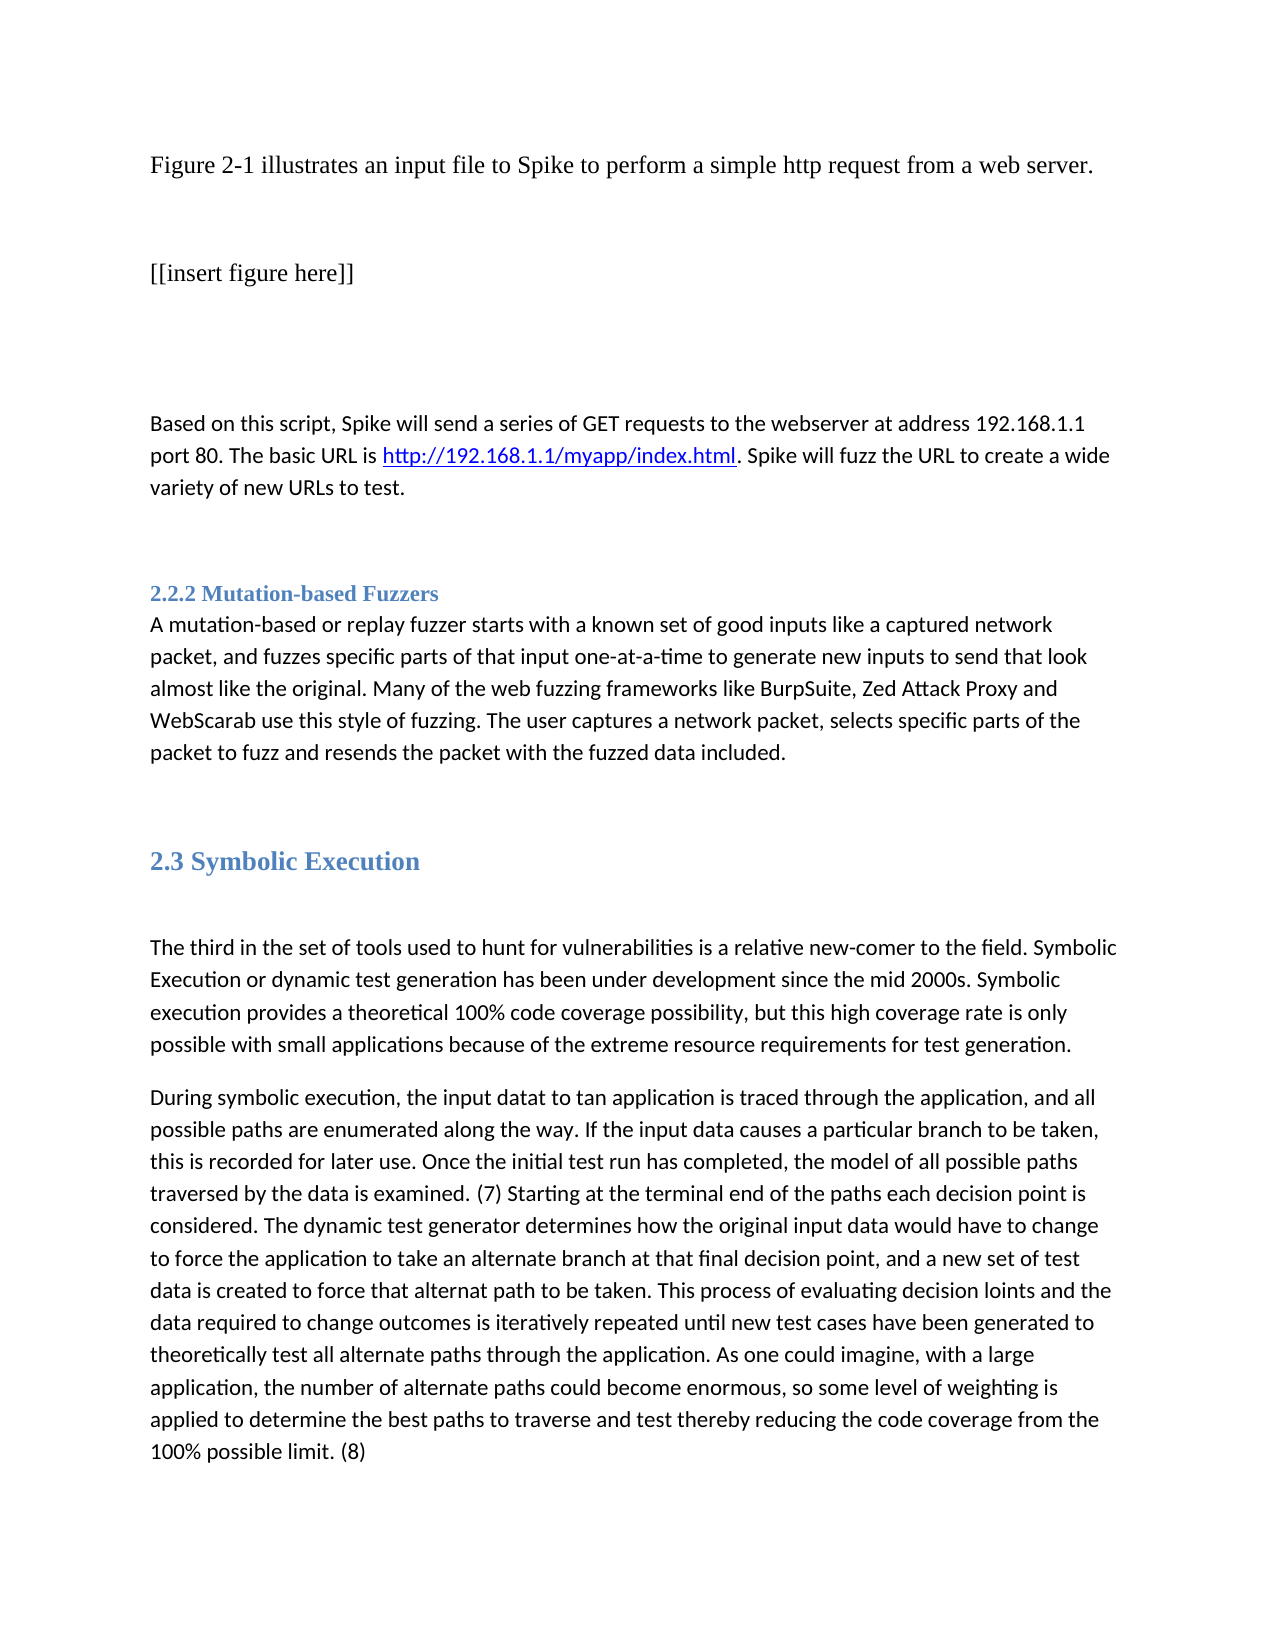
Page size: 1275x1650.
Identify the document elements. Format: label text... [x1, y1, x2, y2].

text The third in the set of tools used to hunt for vulnerabilities is a relative new-comer to the field. Symbolic Execution or dynamic test generation has been under development since the mid 2000s. Symbolic execution provides a theoretical 100% code coverage possibility, but this high coverage rate is only possible with small applications because of the extreme resource requirements for test generation. [150, 933, 1125, 1058]
text During symbolic execution, the input datat to tan application is traced through the application, and all possible paths are enumerated along the way. If the input data causes a particular branch to be taken, this is recorded for later use. Once the initial test run has completed, the model of all possible paths traversed by the data is examined. (7) Starting at the terminal end of the paths each decision point is considered. The dynamic test generator determines how the original input data would have to change to force the application to take an alternate branch at that final decision point, and a new set of test data is created to force that alternat path to be taken. This process of evaluating decision loints and the data required to change outcomes is iteratively repeated until new test cases have been generated to theoretically test all alternate paths through the application. As one could imagine, with a large application, the number of alternate paths could become enormous, so some level of weighting is applied to determine the best paths to traverse and test thereby reducing the code coverage from the 100% possible limit. (8) [150, 1083, 1125, 1465]
text [[insert figure here]] [150, 258, 1125, 286]
text A mutation-based or replay fuzzer starts with a known set of good inputs like a captured network packet, and fuzzes specific parts of that input one-at-a-time to generate new inputs to send that look almost like the original. Many of the web fuzzing frameworks like BurpSuite, Zed Attack Proxy and WebScarab use this style of fuzzing. The user captures a network packet, selects specific parts of the packet to fuzz and resends the packet with the fuzzed data included. [150, 610, 1125, 767]
subtitle 2.2.2 Mutation-based Fuzzers [150, 579, 1125, 606]
text Based on this script, Spike will send a series of GET requests to the webserver at address 192.168.1.1 port 80. The basic URL is http://192.168.1.1/myapp/index.html. Spike will fuzz the URL to create a wide variety of new URLs to test. [150, 409, 1125, 502]
text Figure 2-1 illustrates an input file to Spike to perform a simple http request from a web server. [150, 150, 1125, 179]
subtitle 2.3 Symbolic Execution [150, 844, 1125, 876]
